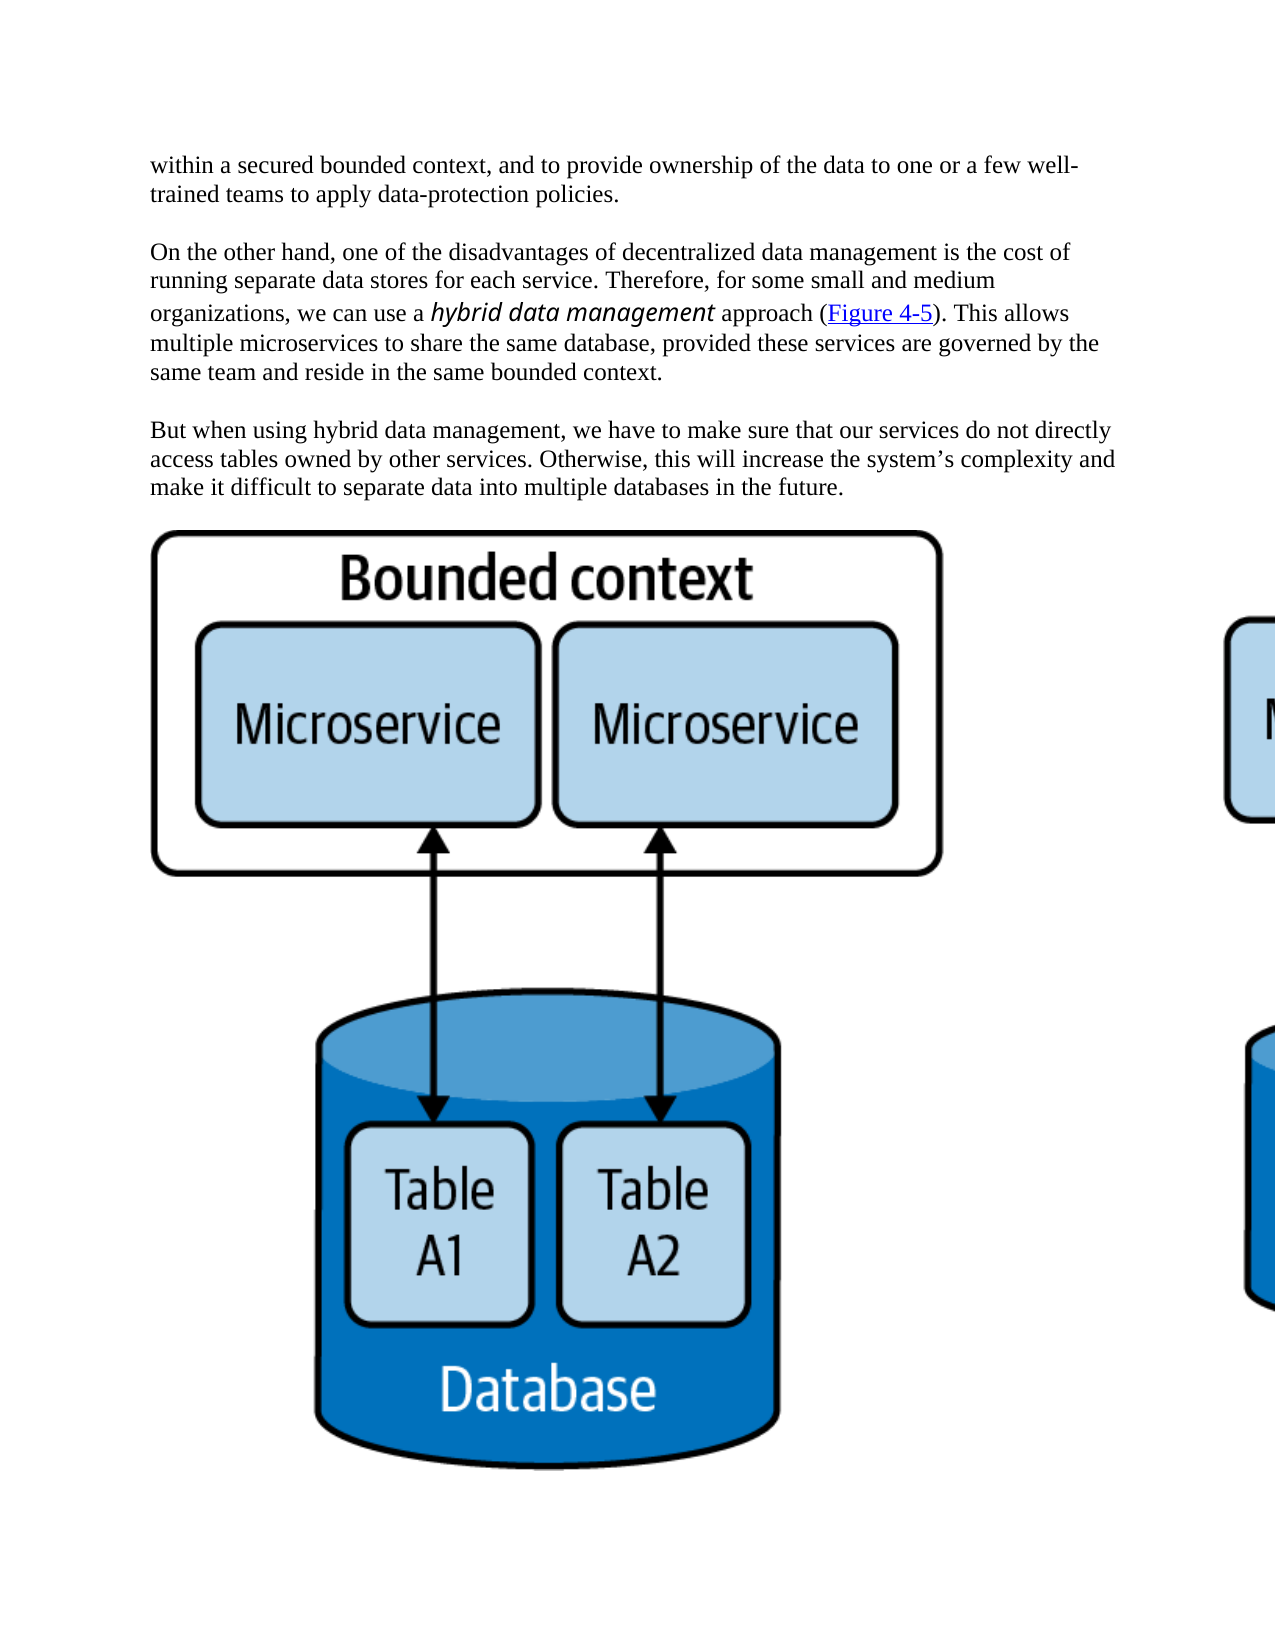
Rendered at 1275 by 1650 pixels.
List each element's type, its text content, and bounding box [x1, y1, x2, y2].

text But when using hybrid data management, we have to make sure that our services do not directly access tables owned by other services. Otherwise, this will increase the system’s complexity and make it difficult to separate data into multiple databases in the future. [150, 415, 1125, 501]
text On the other hand, one of the disadvantages of decentralized data management is the cost of running separate data stores for each service. Therefore, for some small and medium organizations, we can use a hybrid data management approach (Figure 4-5). This allows multiple microservices to share the same database, provided these services are governed by the same team and reside in the same bounded context. [150, 237, 1125, 386]
picture [150, 530, 1275, 1471]
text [150, 150, 1125, 207]
